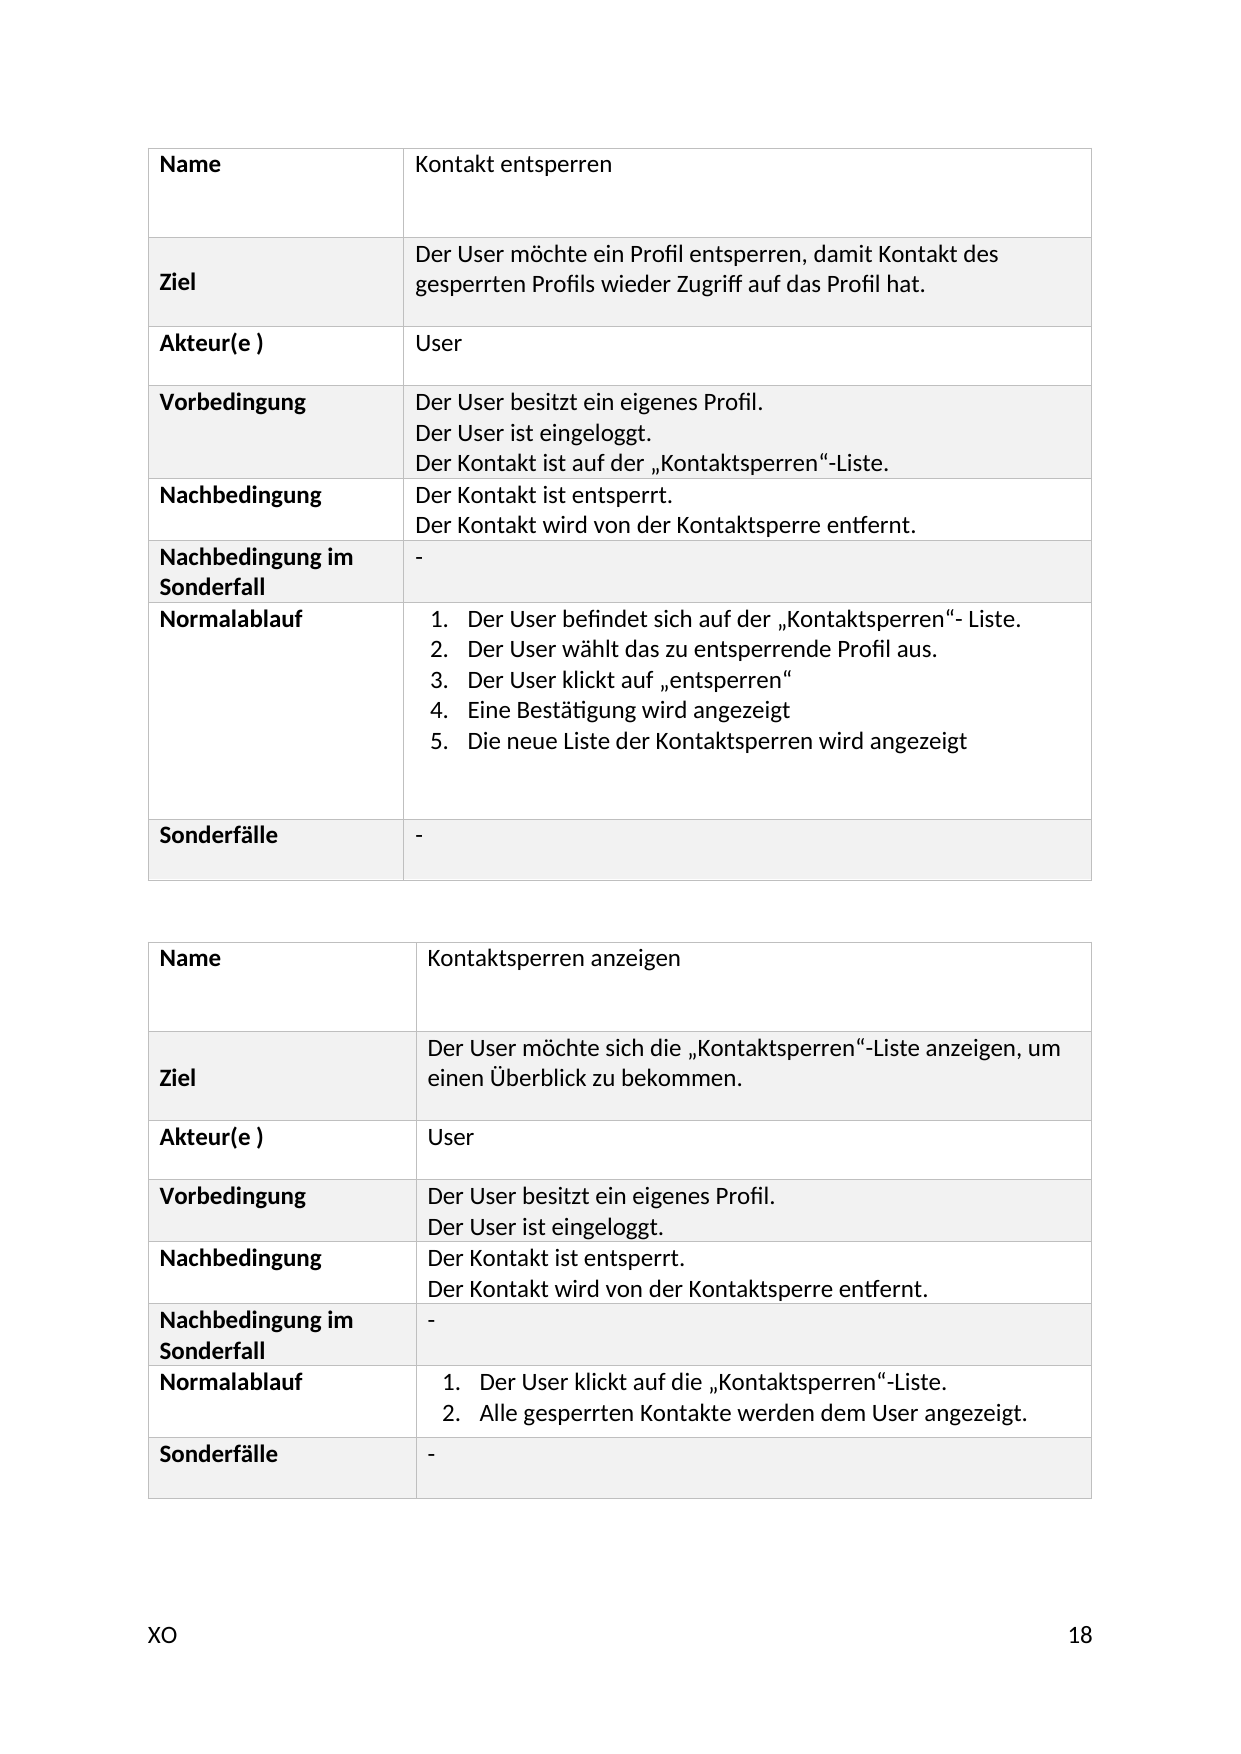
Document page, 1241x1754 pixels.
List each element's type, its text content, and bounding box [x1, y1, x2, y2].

table_cell Vorbedingung [149, 1180, 416, 1241]
table_cell Sonderfälle [149, 1438, 416, 1498]
table_cell User [404, 327, 1091, 385]
table_cell User [417, 1121, 1091, 1179]
table_cell Ziel [149, 1032, 416, 1120]
table_header Kontakt entsperren [404, 149, 1091, 237]
table_cell Sonderfälle [149, 820, 403, 879]
table_cell Nachbedingung im Sonderfall [149, 1304, 416, 1365]
table_cell Nachbedingung [149, 1242, 416, 1303]
table_cell Der User besitzt ein eigenes Profil. Der User ist eingeloggt. [417, 1180, 1091, 1241]
table_header Name [149, 943, 416, 1031]
table_cell Akteur(e ) [149, 327, 403, 385]
table_cell Vorbedingung [149, 386, 403, 478]
table_cell Der User möchte ein Profil entsperren, damit Kontakt des gesperrten Profils wieder Zugriff auf das Profil hat. [404, 238, 1091, 326]
table_cell Der User besitzt ein eigenes Profil. Der User ist eingeloggt. Der Kontakt ist auf der „Kontaktsperren“-Liste. [404, 386, 1091, 478]
table_cell Normalablauf [149, 603, 403, 818]
table_header Kontaktsperren anzeigen [417, 943, 1091, 1031]
table_cell Der User möchte sich die „Kontaktsperren“-Liste anzeigen, um einen Überblick zu bekommen. [417, 1032, 1091, 1120]
table_cell Der Kontakt ist entsperrt. Der Kontakt wird von der Kontaktsperre entfernt. [417, 1242, 1091, 1303]
table_cell Nachbedingung [149, 479, 403, 540]
table_cell Der User klickt auf die „Kontaktsperren“-Liste. Alle gesperrten Kontakte werden dem User angezeigt. [417, 1366, 1091, 1437]
table_cell Ziel [149, 238, 403, 326]
table_cell - [404, 820, 1091, 879]
table_header Name [149, 149, 403, 237]
table_cell - [417, 1304, 1091, 1365]
table_cell - [417, 1438, 1091, 1498]
table_cell Normalablauf [149, 1366, 416, 1437]
table_cell Akteur(e ) [149, 1121, 416, 1179]
table_cell - [404, 541, 1091, 602]
table_cell Der User befindet sich auf der „Kontaktsperren“- Liste. Der User wählt das zu entsperrende Profil aus. Der User klickt auf „entsperren“ Eine Bestätigung wird angezeigt Die neue Liste der Kontaktsperren wird angezeigt [404, 603, 1091, 818]
table_cell Der Kontakt ist entsperrt. Der Kontakt wird von der Kontaktsperre entfernt. [404, 479, 1091, 540]
table_cell Nachbedingung im Sonderfall [149, 541, 403, 602]
